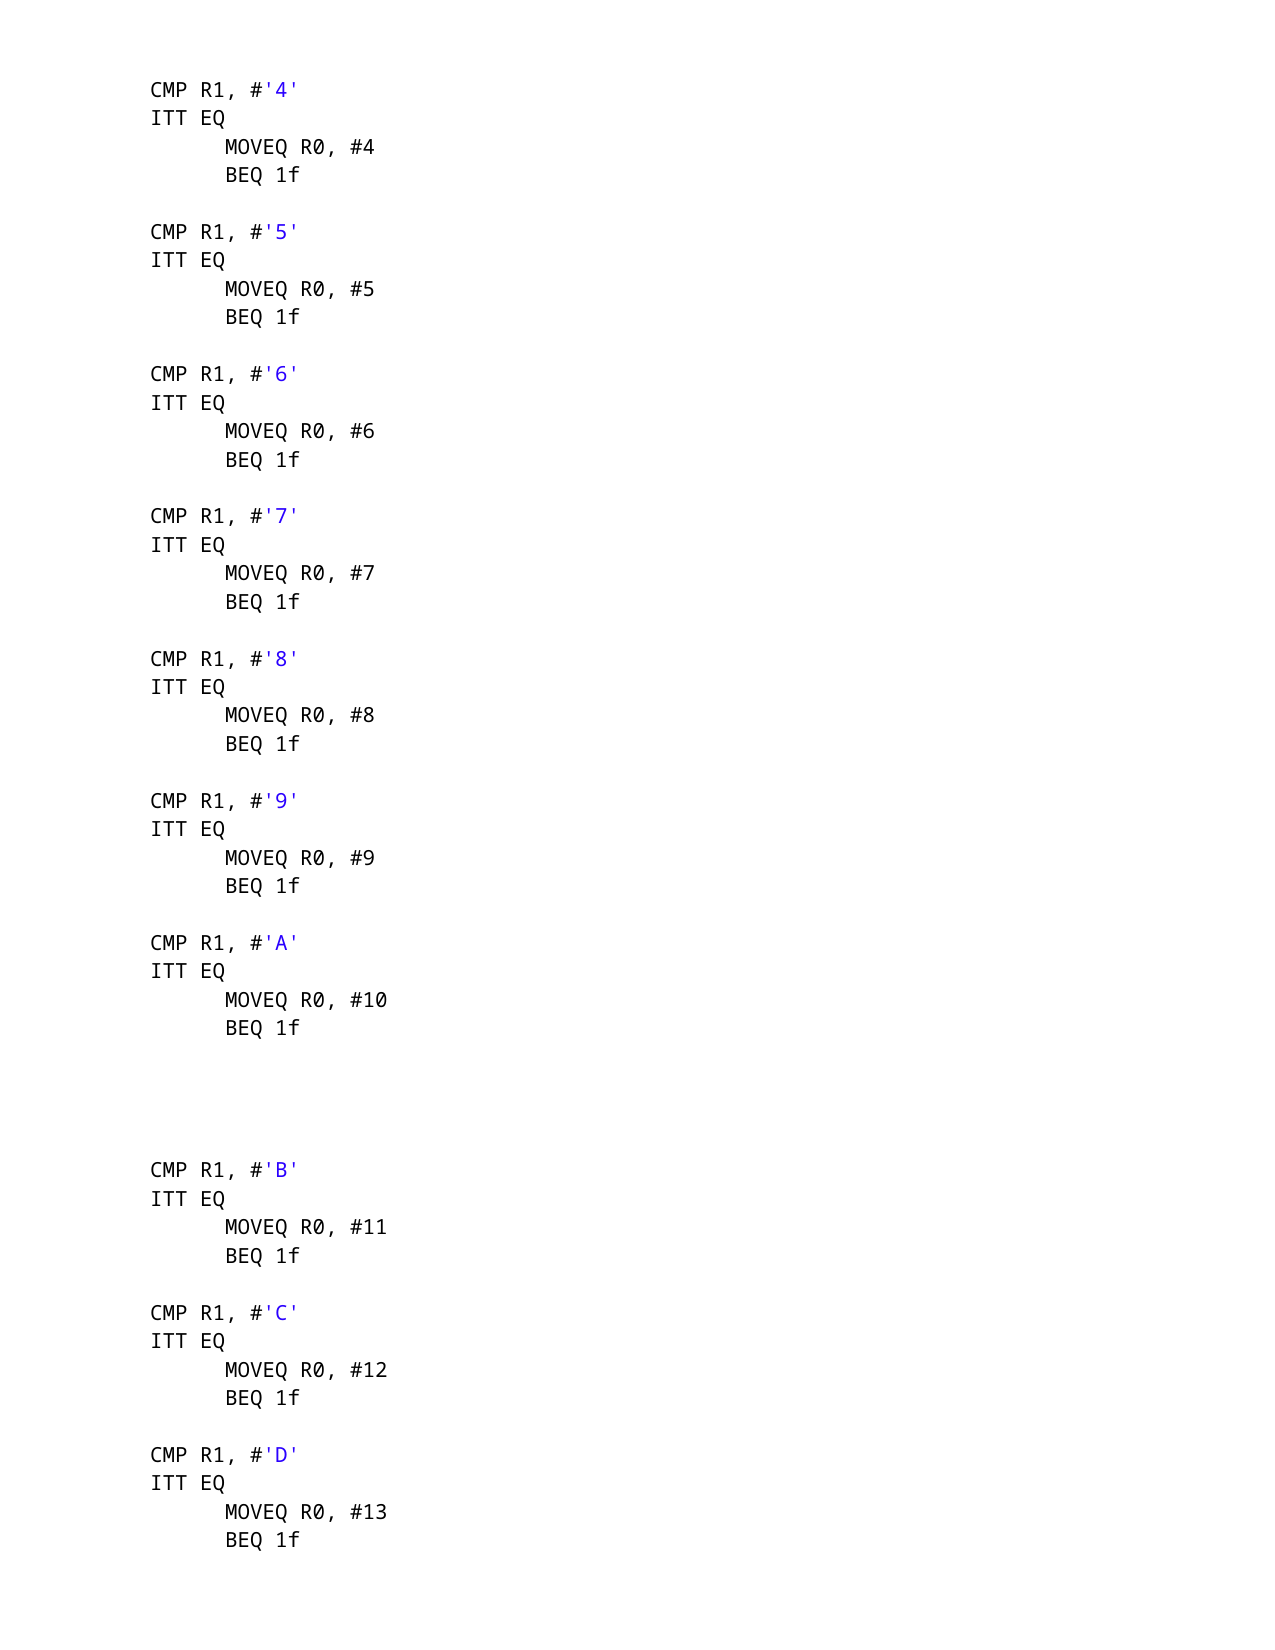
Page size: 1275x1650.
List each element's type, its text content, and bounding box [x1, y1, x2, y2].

text BEQ 1f [75, 445, 1200, 473]
text BEQ 1f [75, 1383, 1200, 1412]
text MOVEQ R0, #13 [75, 1497, 1200, 1525]
text ITT EQ [75, 530, 1200, 558]
text CMP R1, #'B' [75, 1156, 1200, 1184]
text CMP R1, #'4' [75, 75, 1200, 103]
text MOVEQ R0, #5 [75, 274, 1200, 302]
text MOVEQ R0, #6 [75, 416, 1200, 445]
text CMP R1, #'7' [75, 502, 1200, 530]
text BEQ 1f [75, 729, 1200, 757]
text MOVEQ R0, #4 [75, 132, 1200, 160]
text MOVEQ R0, #10 [75, 985, 1200, 1013]
text BEQ 1f [75, 1013, 1200, 1042]
text BEQ 1f [75, 1525, 1200, 1554]
text BEQ 1f [75, 1241, 1200, 1269]
text BEQ 1f [75, 871, 1200, 900]
text ITT EQ [75, 388, 1200, 416]
text MOVEQ R0, #12 [75, 1355, 1200, 1383]
text CMP R1, #'6' [75, 359, 1200, 388]
text ITT EQ [75, 1326, 1200, 1355]
text ITT EQ [75, 814, 1200, 843]
text CMP R1, #'5' [75, 217, 1200, 246]
text MOVEQ R0, #11 [75, 1212, 1200, 1241]
text CMP R1, #'D' [75, 1440, 1200, 1468]
text ITT EQ [75, 246, 1200, 274]
text CMP R1, #'A' [75, 928, 1200, 957]
text ITT EQ [75, 672, 1200, 701]
text ITT EQ [75, 1468, 1200, 1497]
text BEQ 1f [75, 587, 1200, 615]
text ITT EQ [75, 957, 1200, 985]
text CMP R1, #'8' [75, 644, 1200, 672]
text BEQ 1f [75, 160, 1200, 189]
text ITT EQ [75, 103, 1200, 132]
text MOVEQ R0, #8 [75, 701, 1200, 729]
text BEQ 1f [75, 302, 1200, 331]
text CMP R1, #'9' [75, 786, 1200, 814]
text CMP R1, #'C' [75, 1298, 1200, 1326]
text ITT EQ [75, 1184, 1200, 1212]
text MOVEQ R0, #7 [75, 558, 1200, 587]
text MOVEQ R0, #9 [75, 843, 1200, 871]
